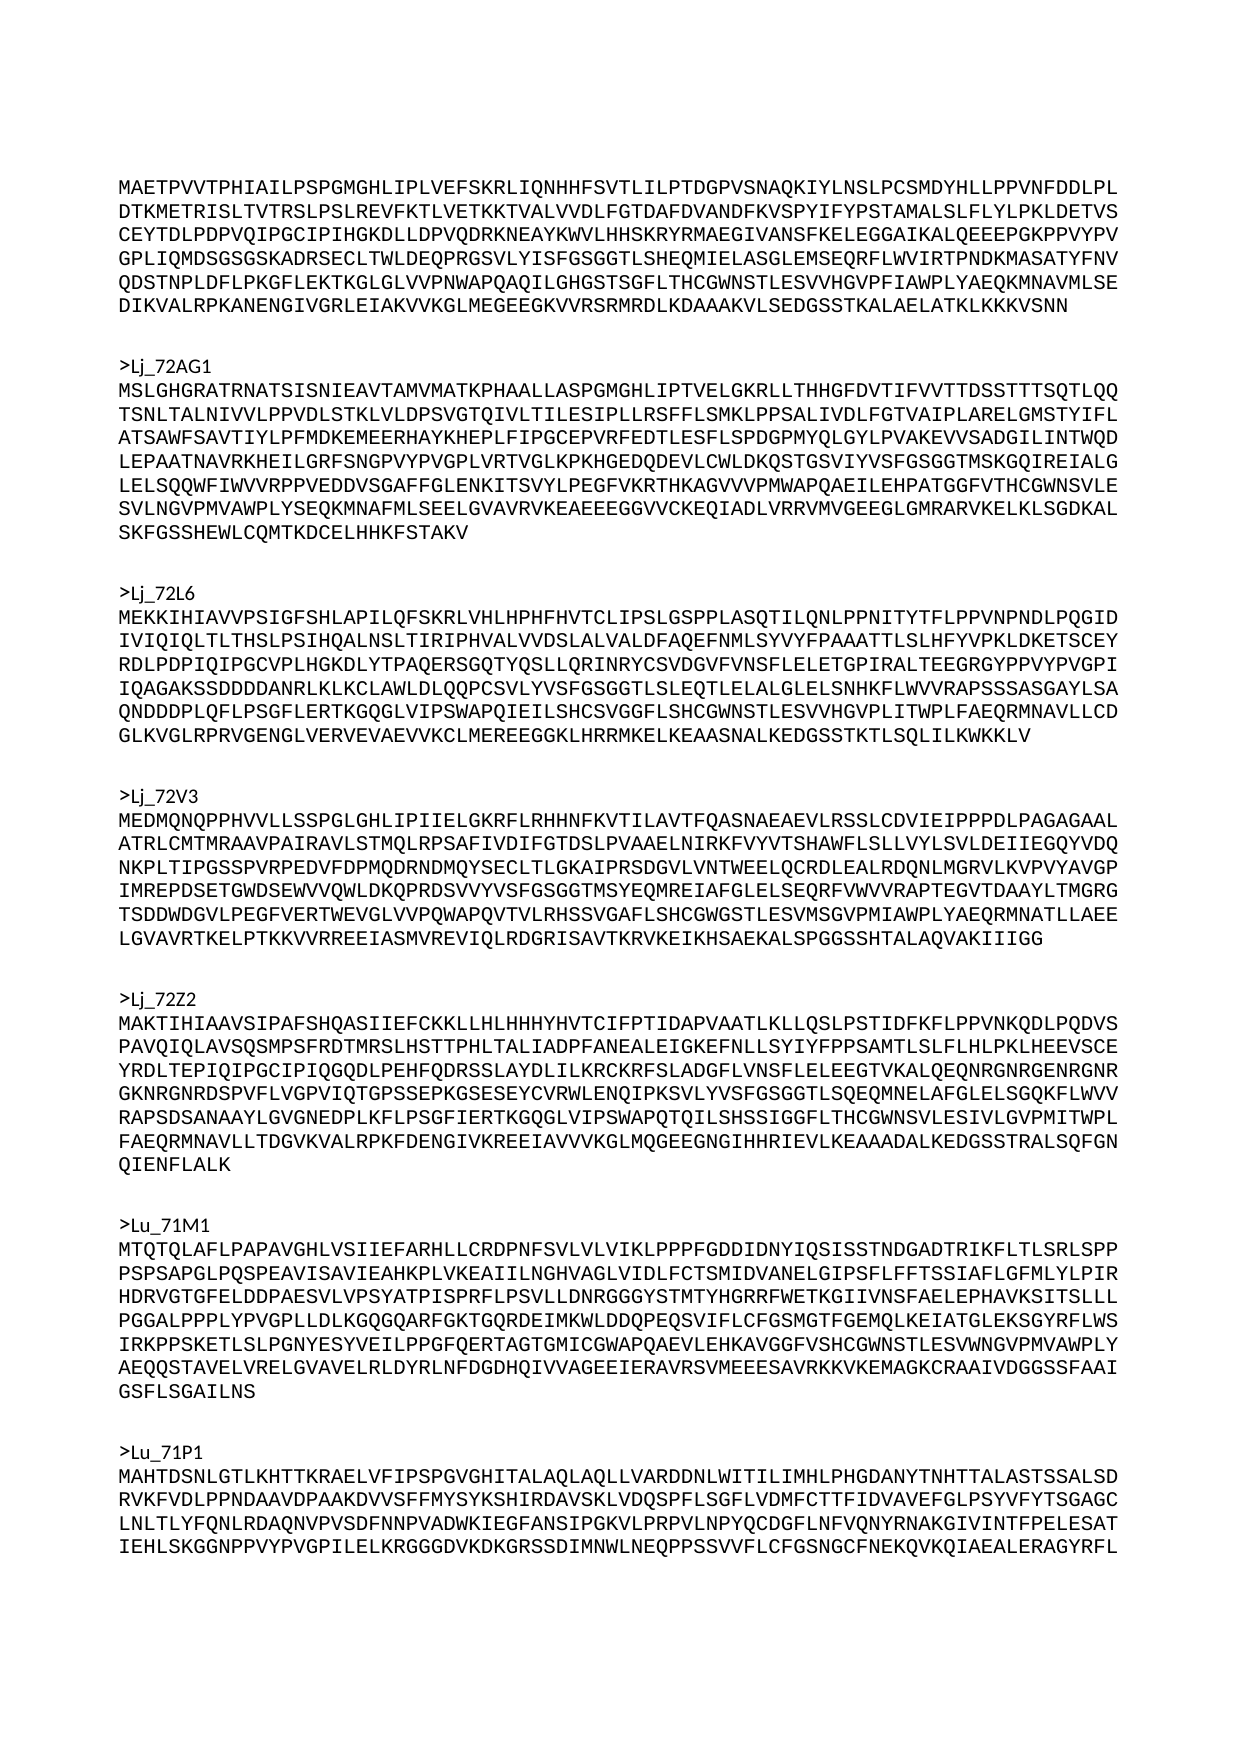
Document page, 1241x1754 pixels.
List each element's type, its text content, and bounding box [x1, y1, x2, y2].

text >Lj_72L6 [118, 576, 1122, 607]
text >Lu_71P1 [118, 1435, 1122, 1466]
text MEDMQNQPPHVVLLSSPGLGHLIPIIELGKRFLRHHNFKVTILAVTFQASNAEAEVLRSSLCDVIEIPPPDLPAGAGAALATRLCMTMRAAVPAIRAVLSTMQLRPSAFIVDIFGTDSLPVAAELNIRKFVYVTSHAWFLSLLVYLSVLDEIIEGQYVDQNKPLTIPGSSPVRPEDVFDPMQDRNDMQYSECLTLGKAIPRSDGVLVNTWEELQCRDLEALRDQNLMGRVLKVPVYAVGPIMREPDSETGWDSEWVVQWLDKQPRDSVVYVSFGSGGTMSYEQMREIAFGLELSEQRFVWVVRAPTEGVTDAAYLTMGRGTSDDWDGVLPEGFVERTWEVGLVVPQWAPQVTVLRHSSVGAFLSHCGWGSTLESVMSGVPMIAWPLYAEQRMNATLLAEELGVAVRTKELPTKKVVRREEIASMVREVIQLRDGRISAVTKRVKEIKHSAEKALSPGGSSHTALAQVAKIIIGG [118, 809, 1122, 951]
text MTQTQLAFLPAPAVGHLVSIIEFARHLLCRDPNFSVLVLVIKLPPPFGDDIDNYIQSISSTNDGADTRIKFLTLSRLSPPPSPSAPGLPQSPEAVISAVIEAHKPLVKEAIILNGHVAGLVIDLFCTSMIDVANELGIPSFLFFTSSIAFLGFMLYLPIRHDRVGTGFELDDPAESVLVPSYATPISPRFLPSVLLDNRGGGYSTMTYHGRRFWETKGIIVNSFAELEPHAVKSITSLLLPGGALPPPLYPVGPLLDLKGQGQARFGKTGQRDEIMKWLDDQPEQSVIFLCFGSMGTFGEMQLKEIATGLEKSGYRFLWSIRKPPSKETLSLPGNYESYVEILPPGFQERTAGTGMICGWAPQAEVLEHKAVGGFVSHCGWNSTLESVWNGVPMVAWPLYAEQQSTAVELVRELGVAVELRLDYRLNFDGDHQIVVAGEEIERAVRSVMEEESAVRKKVKEMAGKCRAAIVDGGSSFAAIGSFLSGAILNS [118, 1239, 1122, 1404]
text >Lj_72Z2 [118, 982, 1122, 1012]
text MAKTIHIAAVSIPAFSHQASIIEFCKKLLHLHHHYHVTCIFPTIDAPVAATLKLLQSLPSTIDFKFLPPVNKQDLPQDVSPAVQIQLAVSQSMPSFRDTMRSLHSTTPHLTALIADPFANEALEIGKEFNLLSYIYFPPSAMTLSLFLHLPKLHEEVSCEYRDLTEPIQIPGCIPIQGQDLPEHFQDRSSLAYDLILKRCKRFSLADGFLVNSFLELEEGTVKALQEQNRGNRGENRGNRGKNRGNRDSPVFLVGPVIQTGPSSEPKGSESEYCVRWLENQIPKSVLYVSFGSGGTLSQEQMNELAFGLELSGQKFLWVVRAPSDSANAAYLGVGNEDPLKFLPSGFIERTKGQGLVIPSWAPQTQILSHSSIGGFLTHCGWNSVLESIVLGVPMITWPLFAEQRMNAVLLTDGVKVALRPKFDENGIVKREEIAVVVKGLMQGEEGNGIHHRIEVLKEAAADALKEDGSSTRALSQFGNQIENFLALK [118, 1012, 1122, 1178]
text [118, 1466, 1122, 1560]
text >Lj_72AG1 [118, 349, 1122, 380]
text >Lj_72V3 [118, 779, 1122, 809]
text MSLGHGRATRNATSISNIEAVTAMVMATKPHAALLASPGMGHLIPTVELGKRLLTHHGFDVTIFVVTTDSSTTTSQTLQQTSNLTALNIVVLPPVDLSTKLVLDPSVGTQIVLTILESIPLLRSFFLSMKLPPSALIVDLFGTVAIPLARELGMSTYIFLATSAWFSAVTIYLPFMDKEMEERHAYKHEPLFIPGCEPVRFEDTLESFLSPDGPMYQLGYLPVAKEVVSADGILINTWQDLEPAATNAVRKHEILGRFSNGPVYPVGPLVRTVGLKPKHGEDQDEVLCWLDKQSTGSVIYVSFGSGGTMSKGQIREIALGLELSQQWFIWVVRPPVEDDVSGAFFGLENKITSVYLPEGFVKRTHKAGVVVPMWAPQAEILEHPATGGFVTHCGWNSVLESVLNGVPMVAWPLYSEQKMNAFMLSEELGVAVRVKEAEEEGGVVCKEQIADLVRRVMVGEEGLGMRARVKELKLSGDKALSKFGSSHEWLCQMTKDCELHHKFSTAKV [118, 380, 1122, 546]
text >Lu_71M1 [118, 1208, 1122, 1239]
text MEKKIHIAVVPSIGFSHLAPILQFSKRLVHLHPHFHVTCLIPSLGSPPLASQTILQNLPPNITYTFLPPVNPNDLPQGIDIVIQIQLTLTHSLPSIHQALNSLTIRIPHVALVVDSLALVALDFAQEFNMLSYVYFPAAATTLSLHFYVPKLDKETSCEYRDLPDPIQIPGCVPLHGKDLYTPAQERSGQTYQSLLQRINRYCSVDGVFVNSFLELETGPIRALTEEGRGYPPVYPVGPIIQAGAKSSDDDDANRLKLKCLAWLDLQQPCSVLYVSFGSGGTLSLEQTLELALGLELSNHKFLWVVRAPSSSASGAYLSAQNDDDPLQFLPSGFLERTKGQGLVIPSWAPQIEILSHCSVGGFLSHCGWNSTLESVVHGVPLITWPLFAEQRMNAVLLCDGLKVGLRPRVGENGLVERVEVAEVVKCLMEREEGGKLHRRMKELKEAASNALKEDGSSTKTLSQLILKWKKLV [118, 607, 1122, 748]
text MAETPVVTPHIAILPSPGMGHLIPLVEFSKRLIQNHHFSVTLILPTDGPVSNAQKIYLNSLPCSMDYHLLPPVNFDDLPLDTKMETRISLTVTRSLPSLREVFKTLVETKKTVALVVDLFGTDAFDVANDFKVSPYIFYPSTAMALSLFLYLPKLDETVSCEYTDLPDPVQIPGCIPIHGKDLLDPVQDRKNEAYKWVLHHSKRYRMAEGIVANSFKELEGGAIKALQEEEPGKPPVYPVGPLIQMDSGSGSKADRSECLTWLDEQPRGSVLYISFGSGGTLSHEQMIELASGLEMSEQRFLWVIRTPNDKMASATYFNVQDSTNPLDFLPKGFLEKTKGLGLVVPNWAPQAQILGHGSTSGFLTHCGWNSTLESVVHGVPFIAWPLYAEQKMNAVMLSEDIKVALRPKANENGIVGRLEIAKVVKGLMEGEEGKVVRSRMRDLKDAAAKVLSEDGSSTKALAELATKLKKKVSNN [118, 177, 1122, 319]
